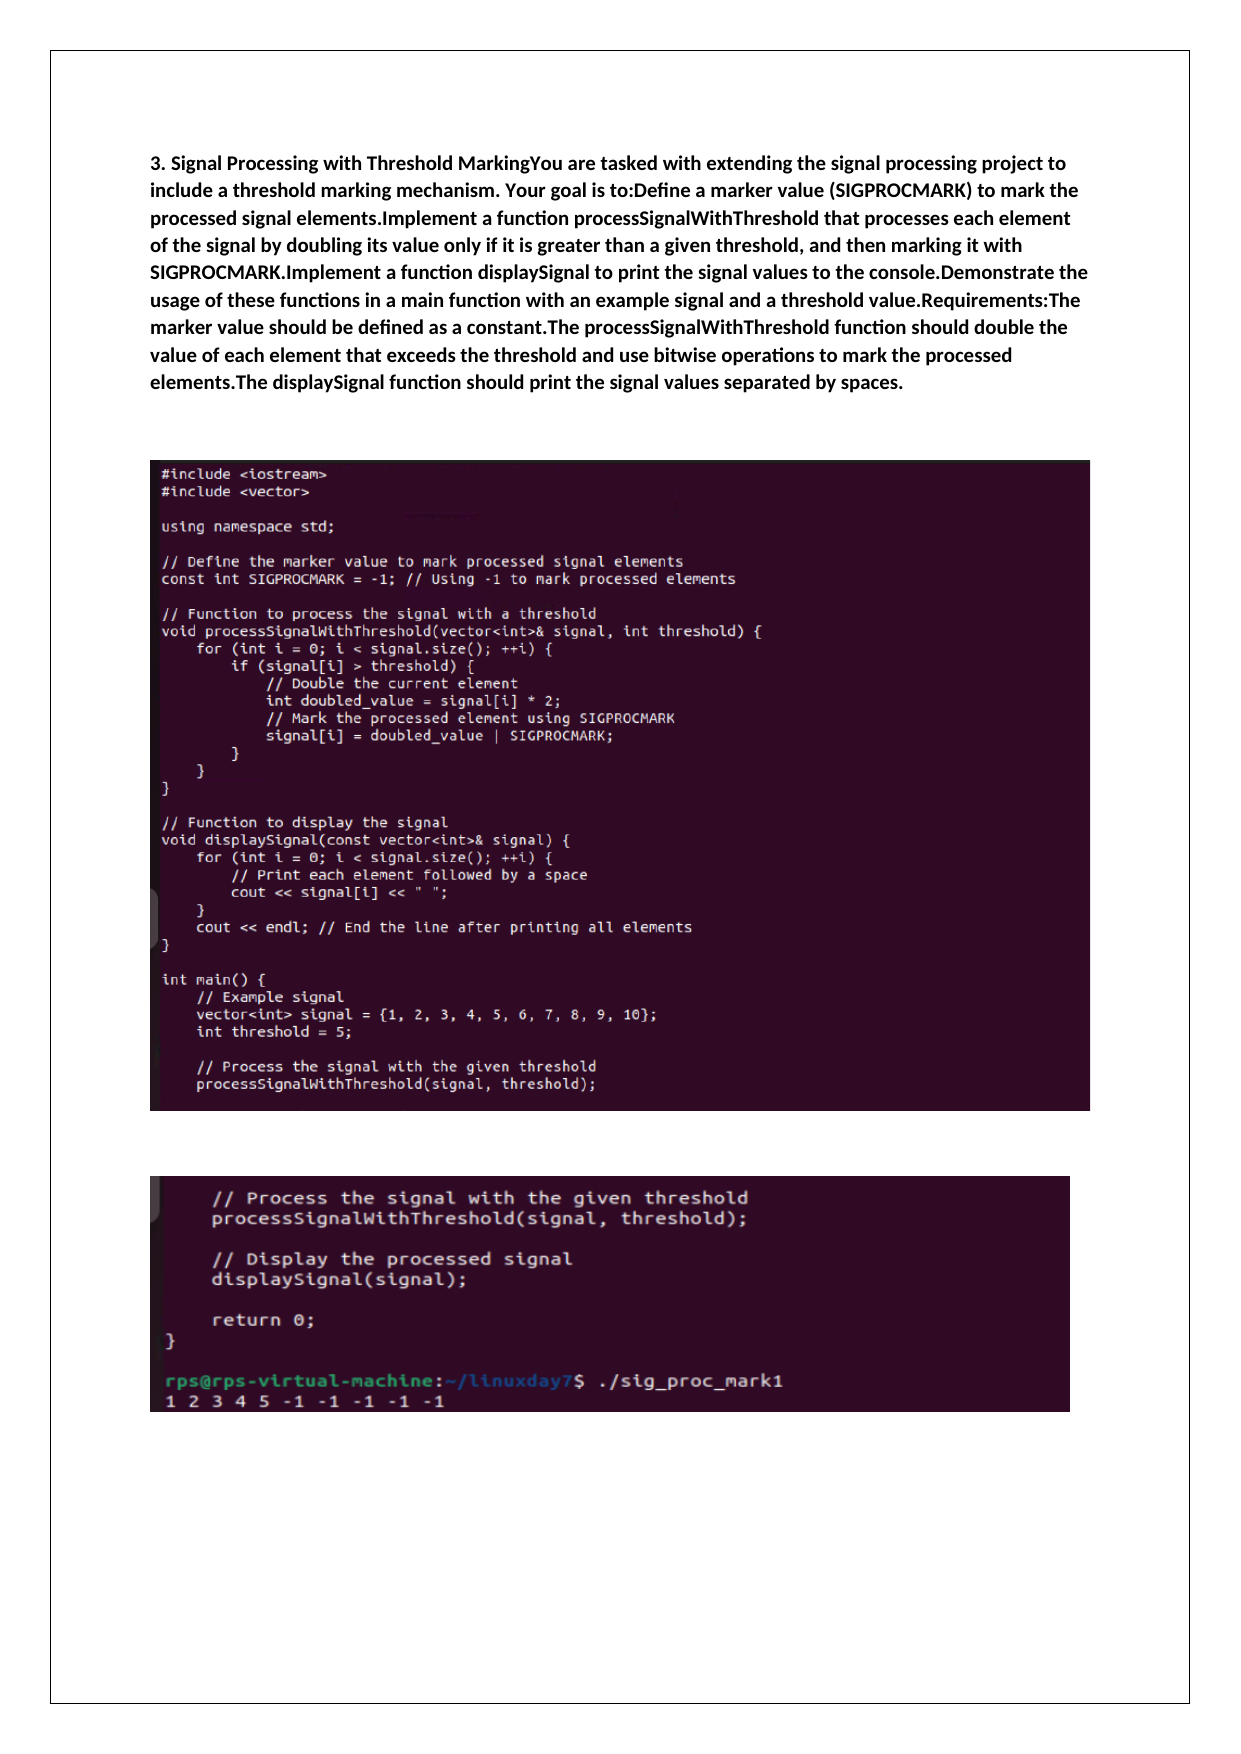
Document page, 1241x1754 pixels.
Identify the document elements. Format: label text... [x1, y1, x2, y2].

picture [150, 1176, 1070, 1412]
text 3. Signal Processing with Threshold MarkingYou are tasked with extending the signal processing project to include a threshold marking mechanism. Your goal is to:Define a marker value (SIGPROCMARK) to mark the processed signal elements.Implement a function processSignalWithThreshold that processes each element of the signal by doubling its value only if it is greater than a given threshold, and then marking it with SIGPROCMARK.Implement a function displaySignal to print the signal values to the console.Demonstrate the usage of these functions in a main function with an example signal and a threshold value.Requirements:The marker value should be defined as a constant.The processSignalWithThreshold function should double the value of each element that exceeds the threshold and use bitwise operations to mark the processed elements.The displaySignal function should print the signal values separated by spaces. [150, 150, 1090, 394]
picture [150, 460, 1091, 1111]
